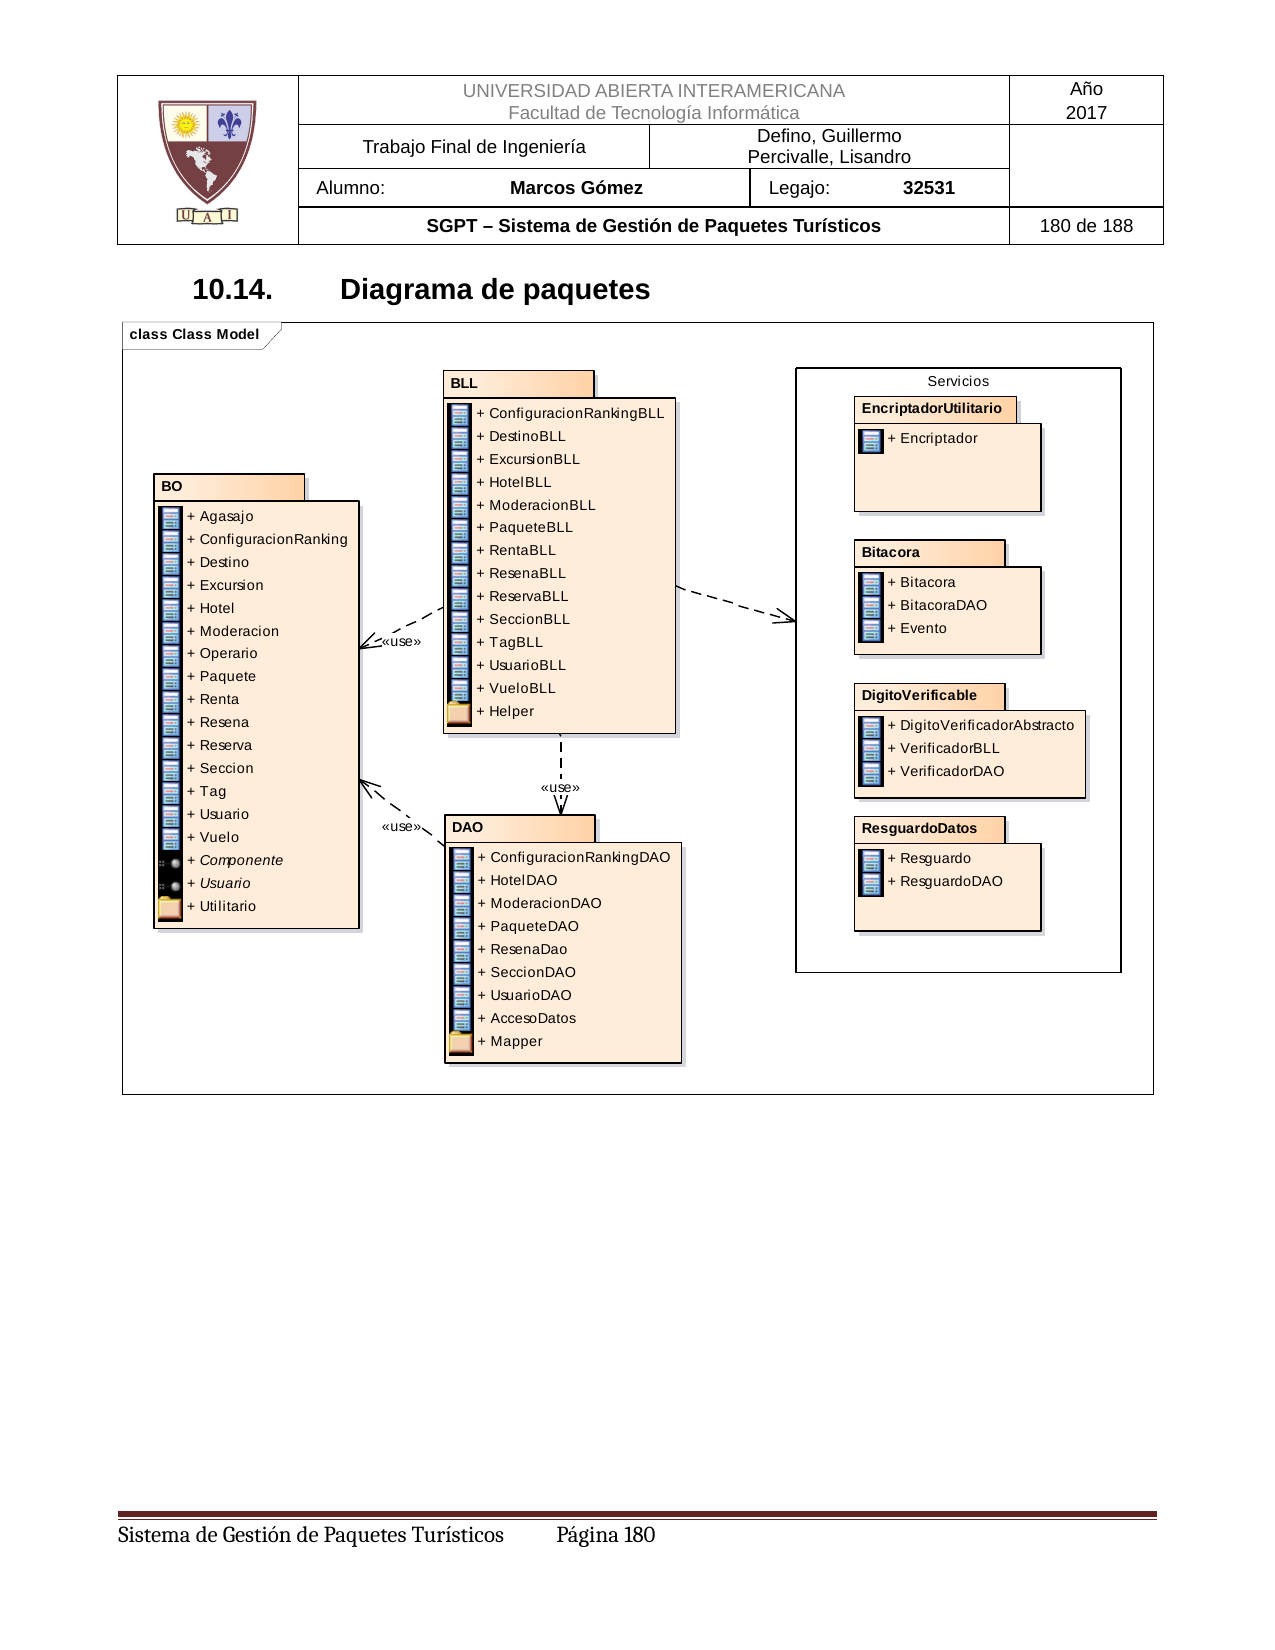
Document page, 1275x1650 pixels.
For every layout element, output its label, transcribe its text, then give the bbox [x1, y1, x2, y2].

picture [136, 91, 280, 229]
subtitle Diagrama de paquetes [192, 272, 1157, 305]
